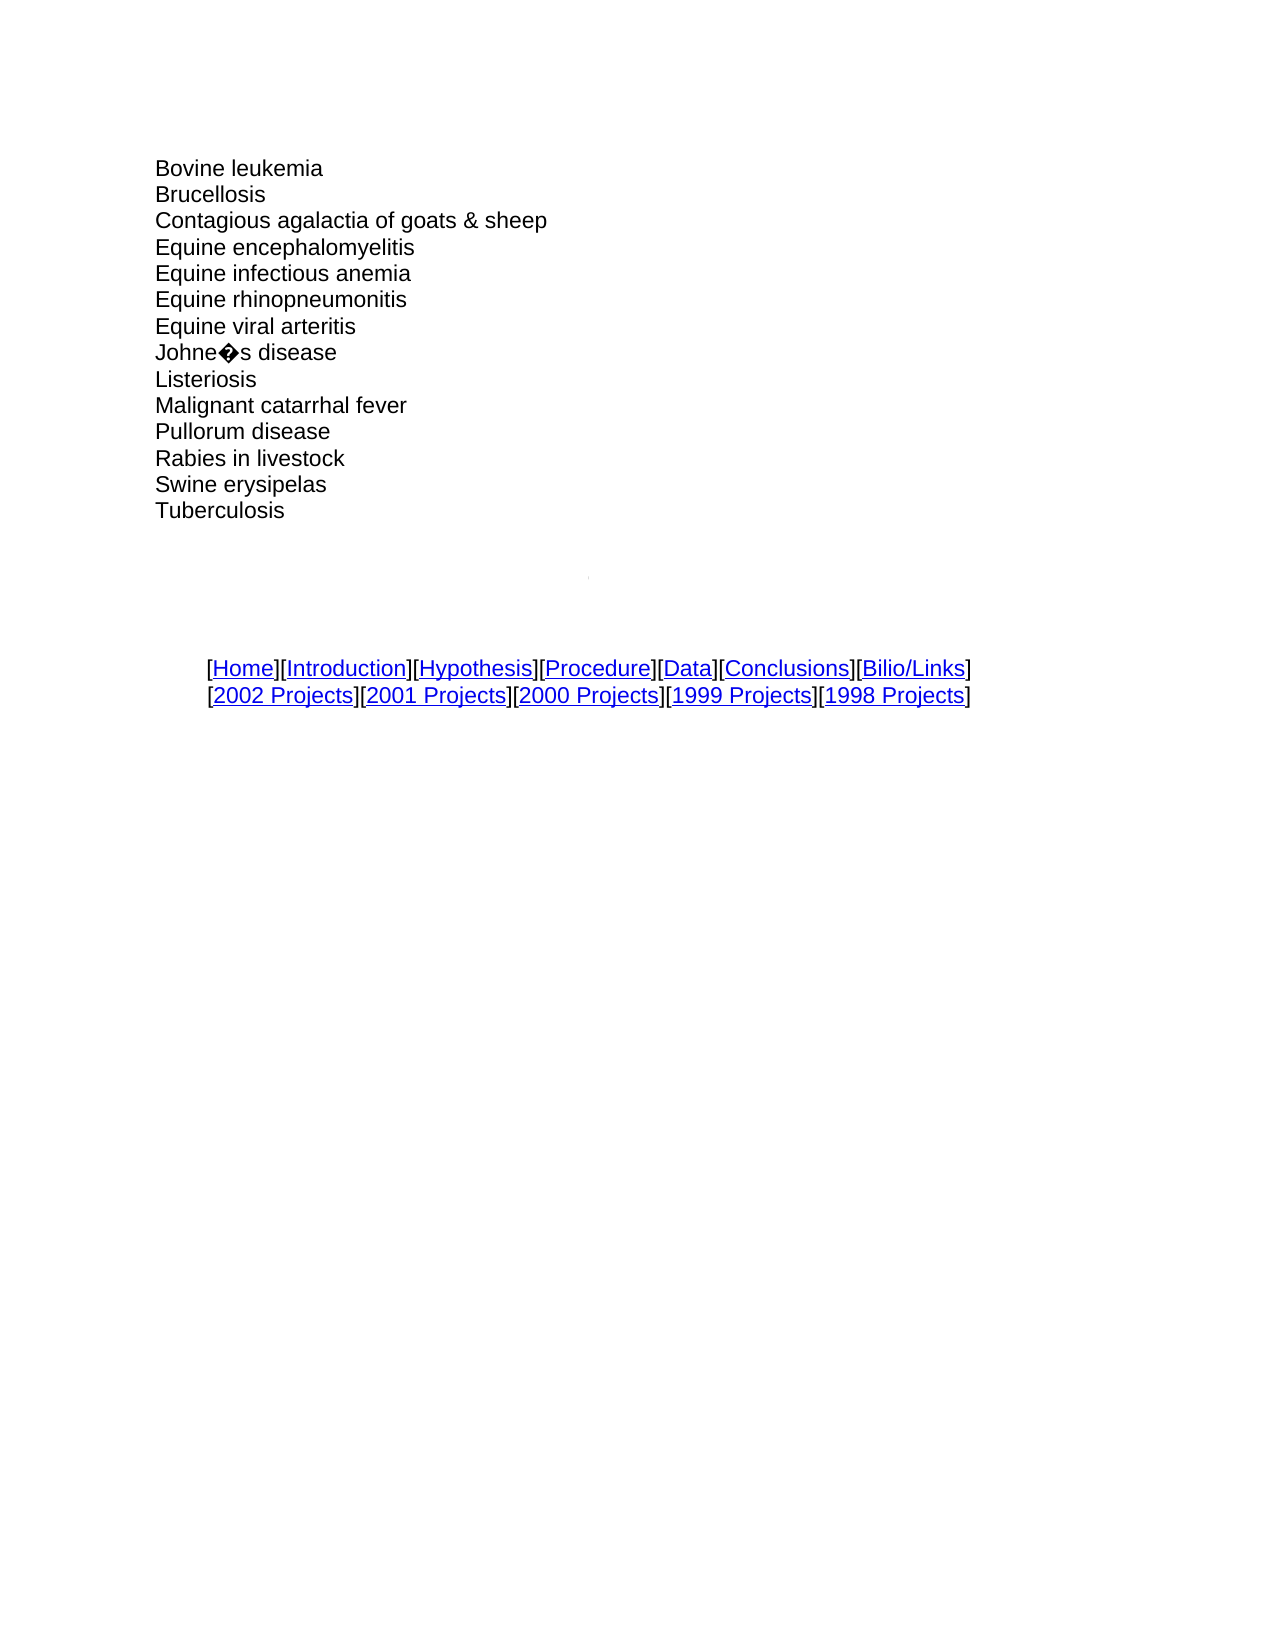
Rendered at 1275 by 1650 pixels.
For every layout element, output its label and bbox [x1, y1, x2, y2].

table_header [150, 150, 1027, 713]
